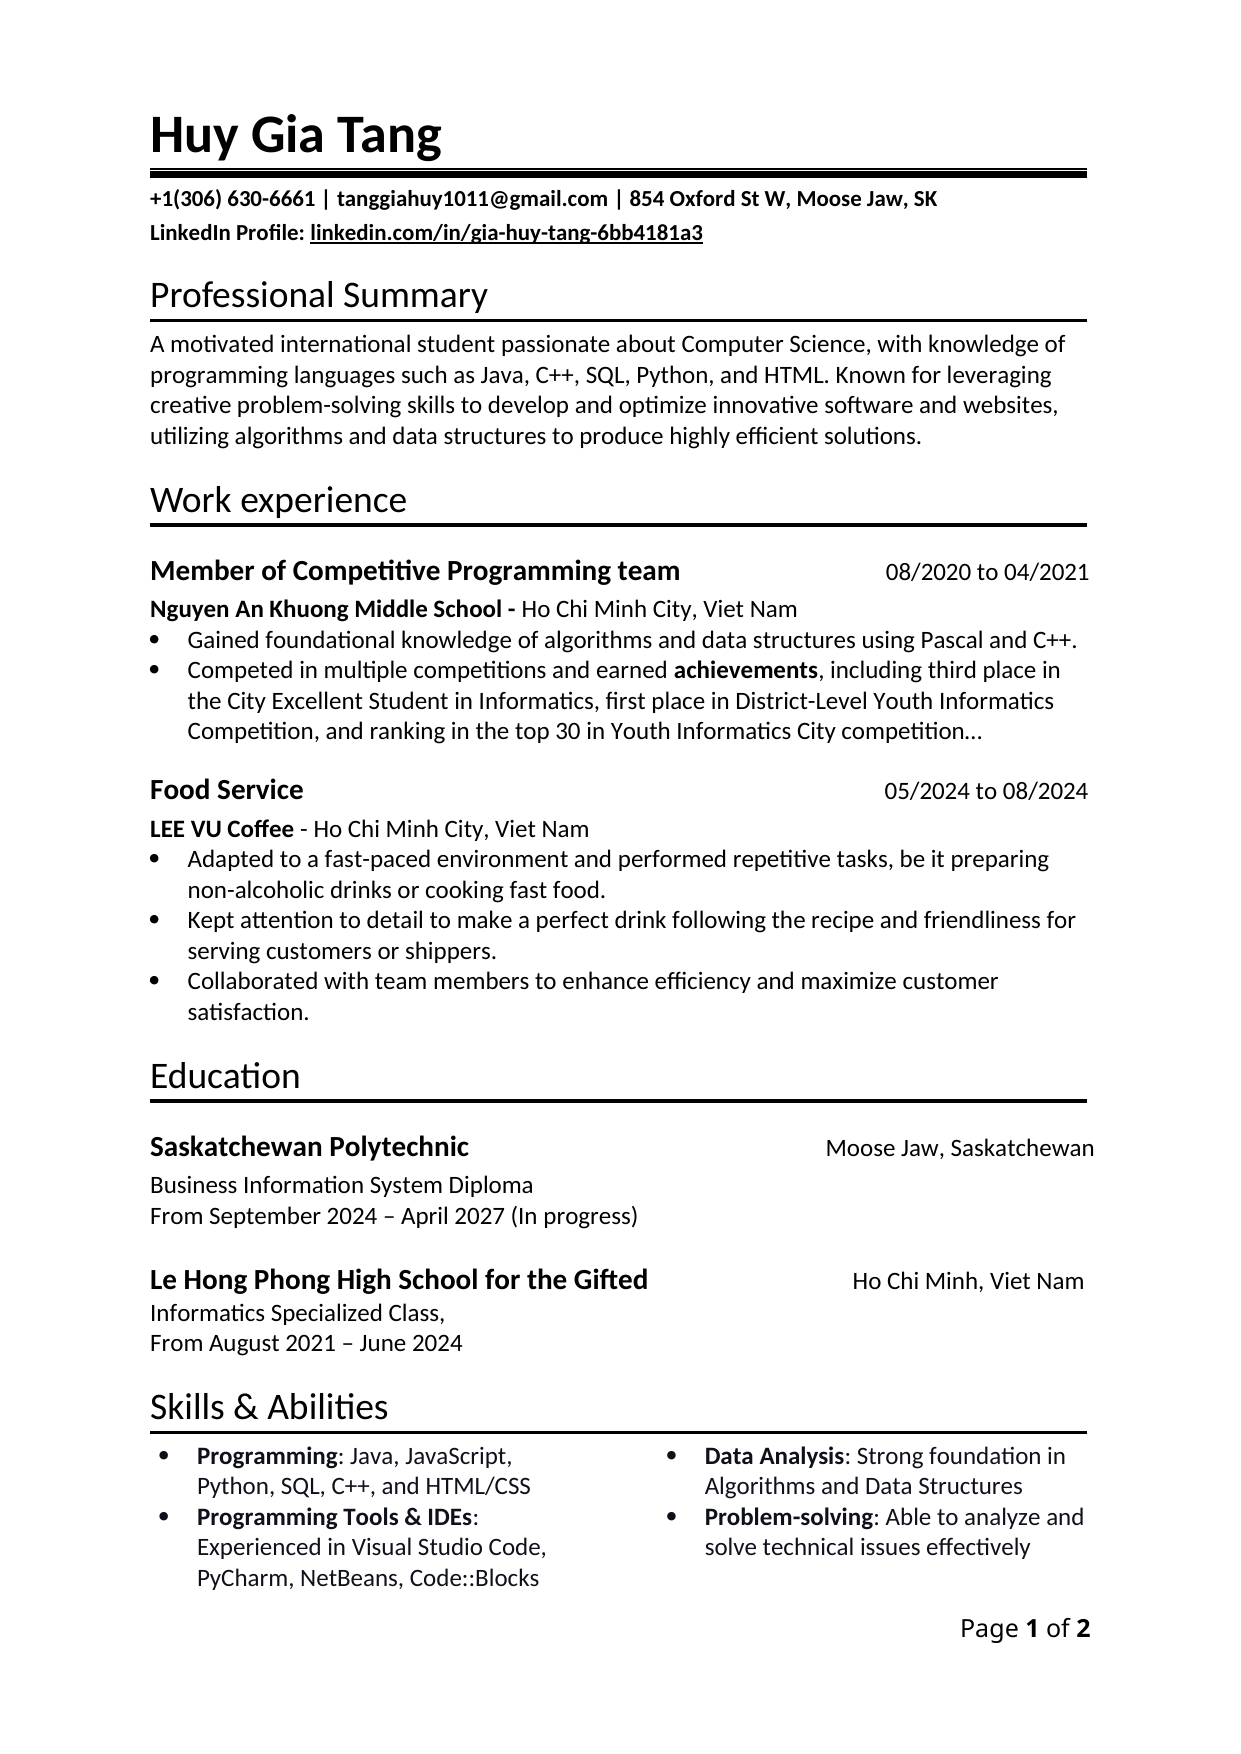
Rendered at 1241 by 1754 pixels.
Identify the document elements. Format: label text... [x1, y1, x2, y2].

list Programming: Java, JavaScript, Python, SQL, C++, and HTML/CSS [159, 1440, 583, 1501]
list Data Analysis: Strong foundation in Algorithms and Data Structures [667, 1440, 1090, 1501]
subtitle +1(306) 630-6661 | tanggiahuy1011@gmail.com | 854 Oxford St W, Moose Jaw, SK [150, 184, 1090, 212]
text Le Hong Phong High School for the Gifted Ho Chi Minh, Viet Nam [150, 1261, 1090, 1297]
list Adapted to a fast-paced environment and performed repetitive tasks, be it preparing non-alcoholic drinks or cooking fast food. [150, 843, 1090, 904]
subtitle Professional Summary [150, 271, 1087, 319]
text From September 2024 – April 2027 (In progress) [150, 1200, 1090, 1231]
subtitle Member of Competitive Programming team 08/2020 to 04/2021 [150, 552, 1090, 587]
list Competed in multiple competitions and earned achievements, including third place in the City Excellent Student in Informatics, first place in District-Level Youth Informatics Competition, and ranking in the top 30 in Youth Informatics City competition… [150, 654, 1090, 746]
text Nguyen An Khuong Middle School - Ho Chi Minh City, Viet Nam [150, 593, 1090, 624]
list Kept attention to detail to make a perfect drink following the recipe and friendliness for serving customers or shippers. [150, 904, 1090, 966]
list Gained foundational knowledge of algorithms and data structures using Pascal and C++. [150, 624, 1090, 654]
subtitle Work experience [150, 476, 1087, 523]
list Collaborated with team members to enhance efficiency and maximize customer satisfaction. [150, 966, 1090, 1027]
text Business Information System Diploma [150, 1169, 1090, 1200]
title Huy Gia Tang [150, 100, 1087, 168]
subtitle Food Service 05/2024 to 08/2024 [150, 771, 1090, 807]
list Programming Tools & IDEs: Experienced in Visual Studio Code, PyCharm, NetBeans, Code::Blocks [159, 1501, 583, 1593]
subtitle Skills & Abilities [150, 1383, 1087, 1431]
list Problem-solving: Able to analyze and solve technical issues effectively [667, 1501, 1090, 1562]
text LEE VU Coffee - Ho Chi Minh City, Viet Nam [150, 813, 1090, 843]
text From August 2021 – June 2024 [150, 1327, 1090, 1358]
subtitle Saskatchewan Polytechnic Moose Jaw, Saskatchewan [150, 1128, 1097, 1163]
text A motivated international student passionate about Computer Science, with knowledge of programming languages such as Java, C++, SQL, Python, and HTML. Known for leveraging creative problem-solving skills to develop and optimize innovative software and websites, utilizing algorithms and data structures to produce highly efficient solutions. [150, 328, 1090, 451]
subtitle Education [150, 1052, 1087, 1099]
text Informatics Specialized Class, [150, 1297, 1090, 1327]
subtitle LinkedIn Profile: linkedin.com/in/gia-huy-tang-6bb4181a3 [150, 218, 1090, 246]
